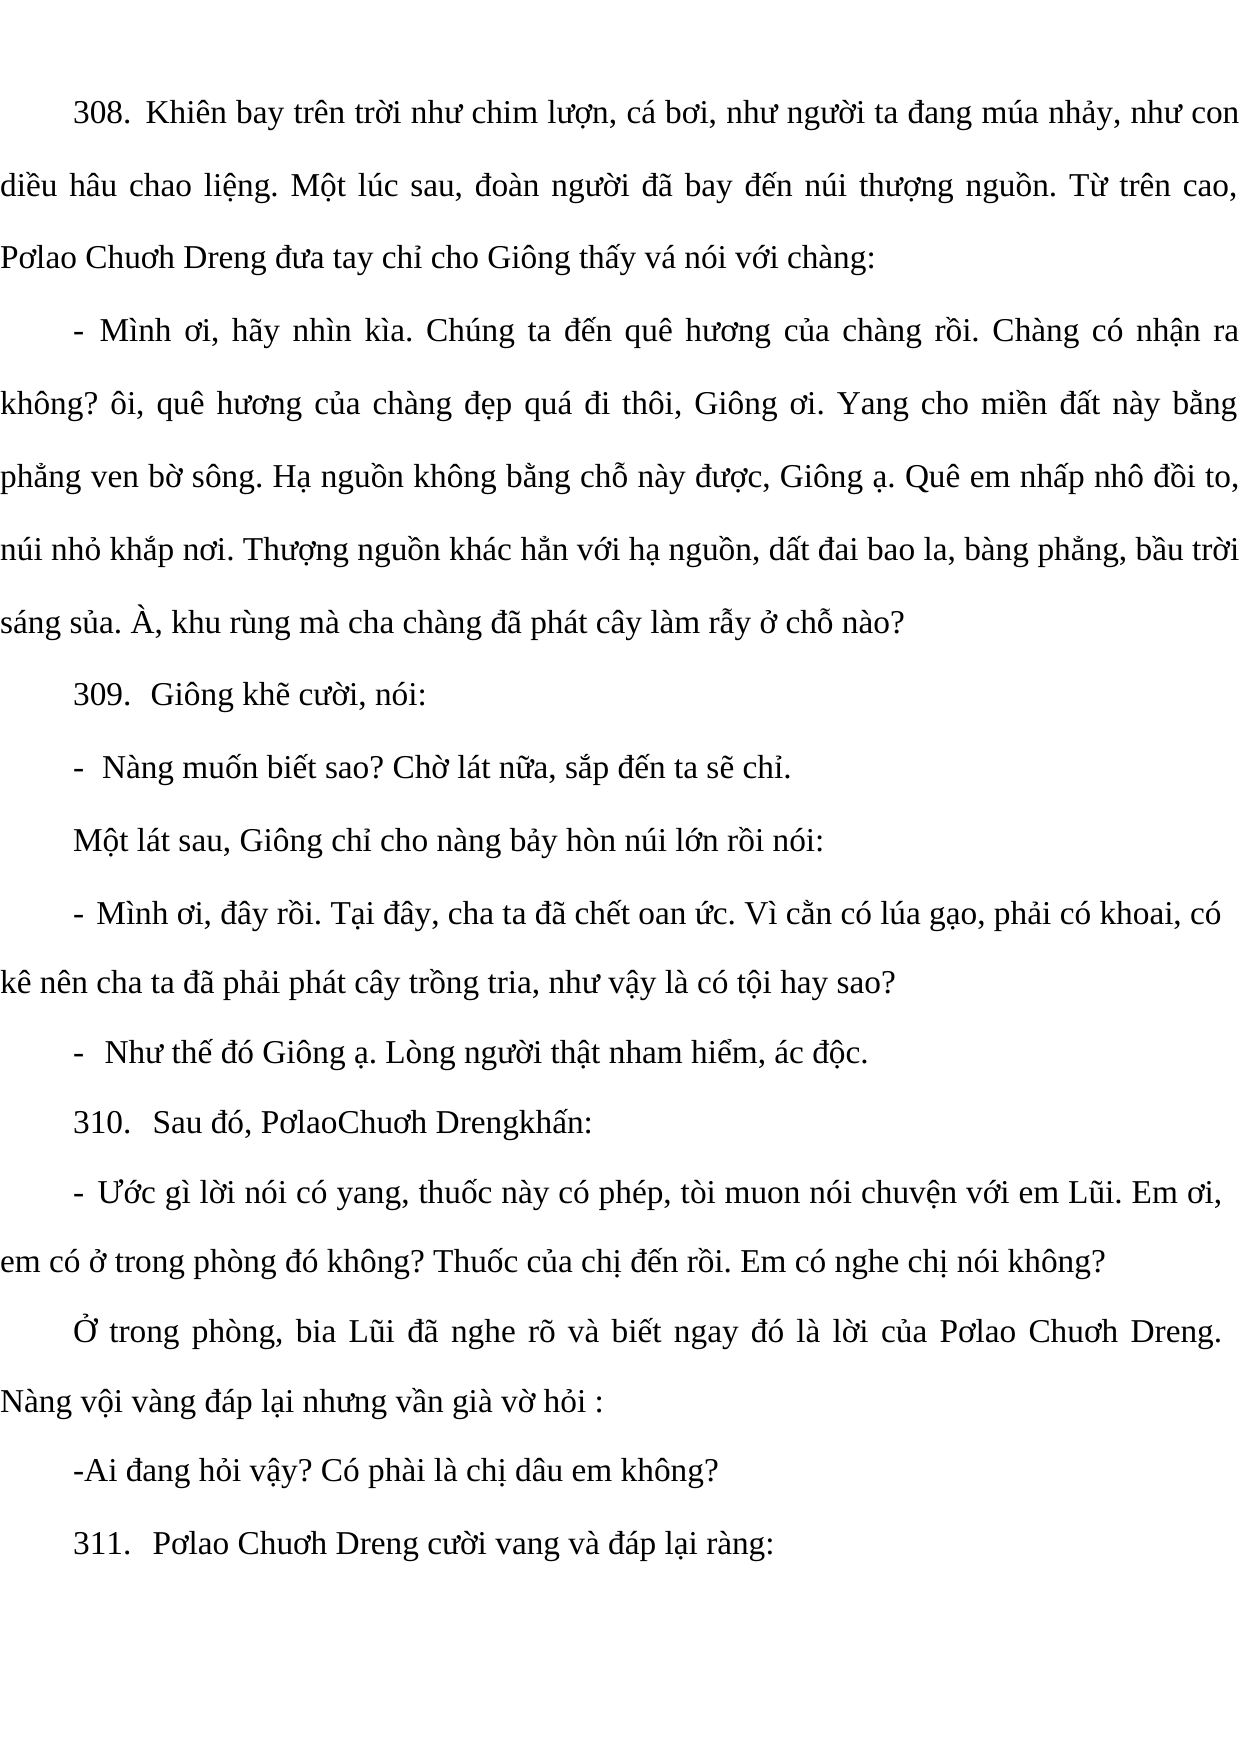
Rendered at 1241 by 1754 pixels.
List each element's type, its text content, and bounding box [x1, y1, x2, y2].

text Một lát sau, Giông chỉ cho nàng bảy hòn núi lớn rồi nói: [0, 820, 1240, 859]
list Pơlao Chuơh Dreng cười vang và đáp lại ràng: [0, 1523, 1240, 1561]
list Nàng muốn biết sao? Chờ lát nữa, sắp đến ta sẽ chỉ. [0, 747, 1240, 786]
text Ở trong phòng, bia Lũi đã nghe rõ và biết ngay đó là lời của Pơlao Chuơh Dreng. Nàng vội vàng đáp lại nhưng vần già vờ hỏi : [0, 1311, 1223, 1419]
list Giông khẽ cười, nói: [0, 675, 1240, 713]
list Mình ơi, đây rồi. Tại đây, cha ta đã chết oan ức. Vì cằn có lúa gạo, phải có khoai, có kê nên cha ta đã phải phát cây trồng tria, như vậy là có tội hay sao? [0, 893, 1223, 1001]
list Như thế đó Giông ạ. Lòng người thật nham hiểm, ác độc. [0, 1032, 1240, 1071]
list Sau đó, PơlaoChuơh Drengkhấn: [0, 1102, 1240, 1141]
list Ước gì lời nói có yang, thuốc này có phép, tòi muon nói chuvện với em Lũi. Em ơi, em có ở trong phòng đó không? Thuốc của chị đến rồi. Em có nghe chị nói không? [0, 1172, 1223, 1280]
text -Ai đang hỏi vậy? Có phài là chị dâu em không? [0, 1451, 1240, 1489]
list Mình ơi, hãy nhìn kìa. Chúng ta đến quê hương của chàng rồi. Chàng có nhận ra không? ôi, quê hương của chàng đẹp quá đi thôi, Giông ơi. Yang cho miền đất này bằng phẳng ven bờ sông. Hạ nguồn không bằng chỗ này được, Giông ạ. Quê em nhấp nhô đồi to, núi nhỏ khắp nơi. Thượng nguồn khác hẳn với hạ nguồn, dất đai bao la, bàng phẳng, bầu trời sáng sủa. À, khu rùng mà cha chàng đã phát cây làm rẫy ở chỗ nào? [0, 311, 1240, 640]
list Khiên bay trên trời như chim lượn, cá bơi, như người ta đang múa nhảy, như con diều hâu chao liệng. Một lúc sau, đoàn người đã bay đến núi thượng nguồn. Từ trên cao, Pơlao Chuơh Dreng đưa tay chỉ cho Giông thấy vá nói với chàng: [0, 92, 1240, 276]
